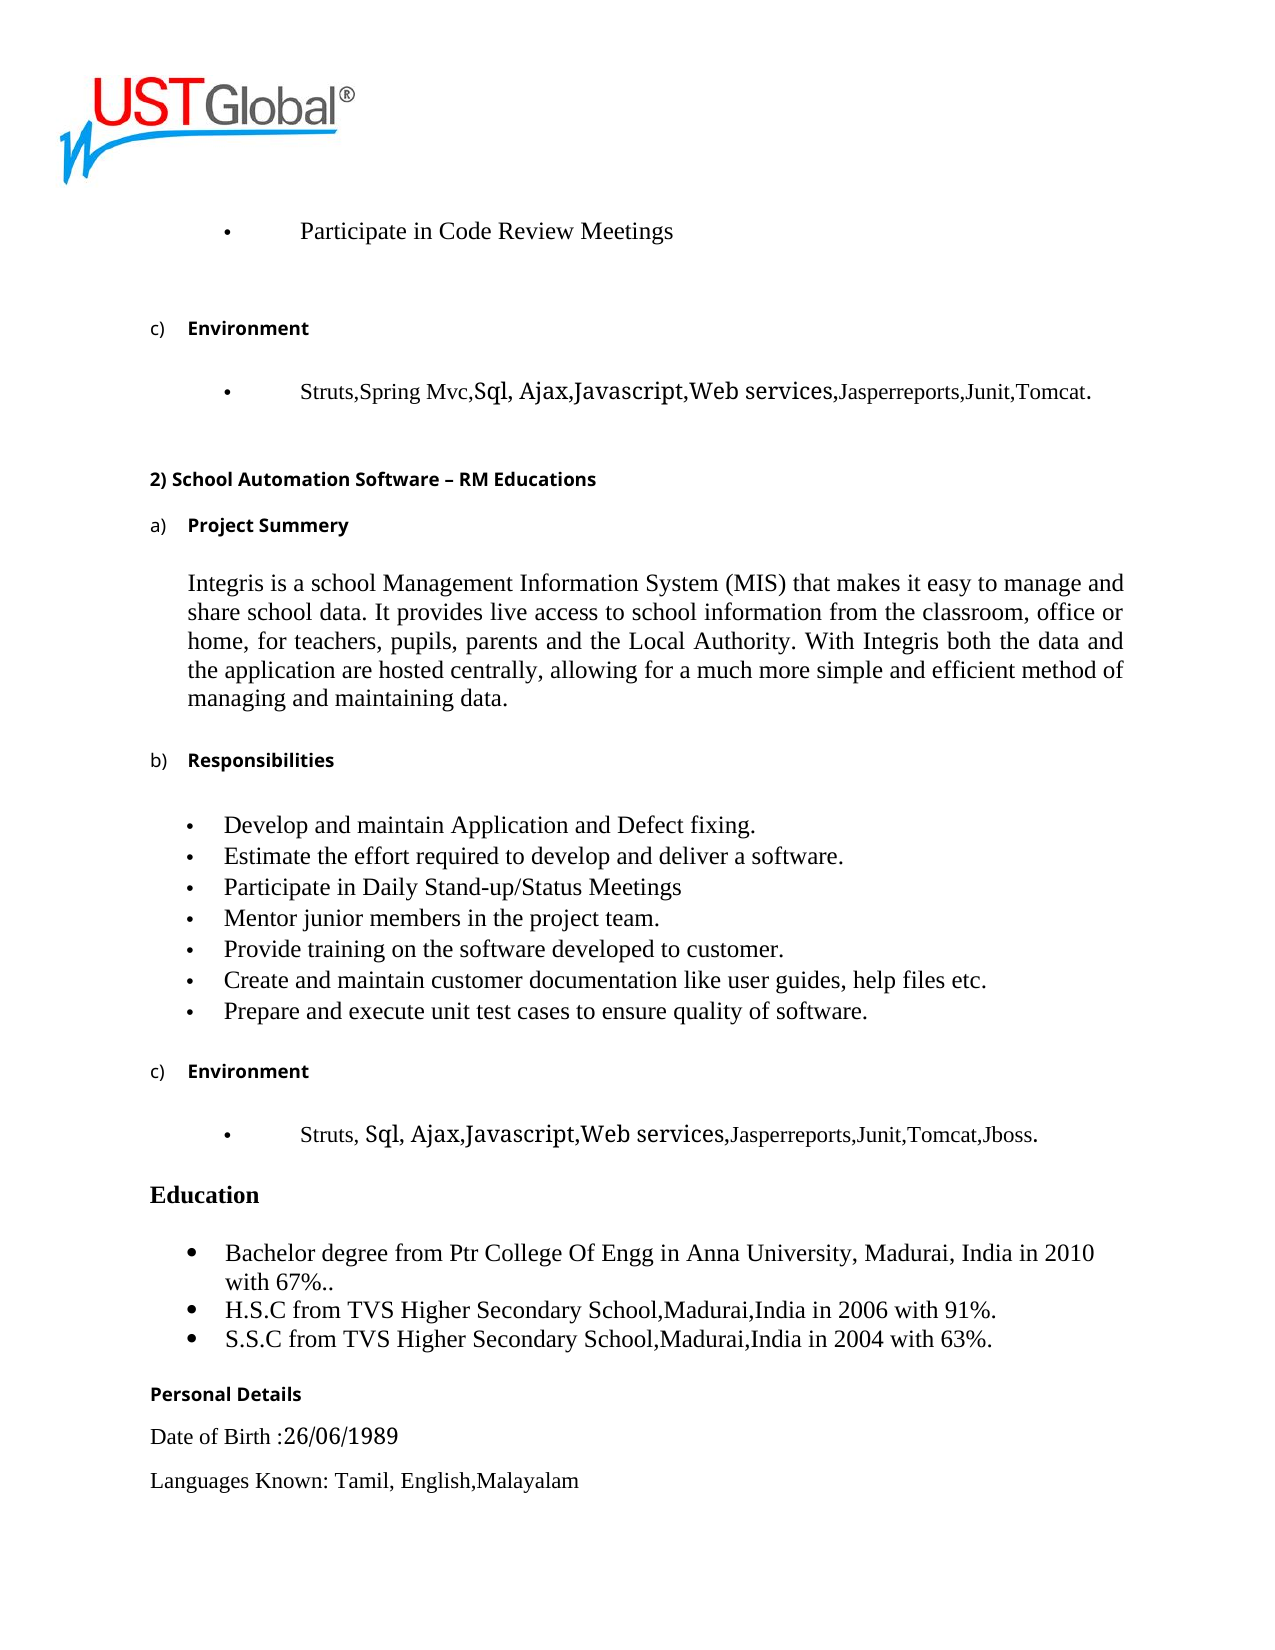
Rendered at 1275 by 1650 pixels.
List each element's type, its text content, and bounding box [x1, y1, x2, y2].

picture [55, 75, 356, 188]
list S.S.C from TVS Higher Secondary School,Madurai,India in 2004 with 63%. [187, 1324, 1125, 1353]
list Mentor junior members in the project team. [186, 903, 1125, 932]
text Languages Known: Tamil, English,Malayalam [150, 1467, 1125, 1493]
list Estimate the effort required to develop and deliver a software. [186, 841, 1125, 869]
subtitle Education [149, 1180, 1125, 1209]
text 2) School Automation Software – RM Educations [149, 466, 1125, 491]
list Create and maintain customer documentation like user guides, help files etc. [186, 965, 1125, 994]
list Provide training on the software developed to customer. [186, 934, 1125, 963]
list Bachelor degree from Ptr College Of Engg in Anna University, Madurai, India in 2010 with 67%.. [187, 1238, 1125, 1295]
list Environment [150, 1058, 1125, 1084]
list Participate in Daily Stand-up/Status Meetings [186, 872, 1125, 901]
list Struts, Sql, Ajax,Javascript,Web services,Jasperreports,Junit,Tomcat,Jboss. [223, 1118, 1125, 1149]
list Prepare and execute unit test cases to ensure quality of software. [186, 996, 1125, 1025]
list H.S.C from TVS Higher Secondary School,Madurai,India in 2006 with 91%. [187, 1295, 1125, 1324]
list Participate in Code Review Meetings [223, 216, 1125, 245]
list Responsibilities [150, 741, 1125, 775]
list Struts,Spring Mvc,Sql, Ajax,Javascript,Web services,Jasperreports,Junit,Tomcat. [223, 374, 1125, 406]
text Personal Details [150, 1382, 1125, 1407]
list Develop and maintain Application and Defect fixing. [186, 810, 1125, 838]
list Integris is a school Management Information System (MIS) that makes it easy to manage and share school data. It provides live access to school information from the classroom, office or home, for teachers, pupils, parents and the Local Authority. With Integris both the data and the application are hosted centrally, allowing for a much more simple and efficient method of managing and maintaining data. [187, 568, 1125, 712]
list Project Summery [150, 512, 1125, 537]
text Date of Birth :26/06/1989 [150, 1420, 1125, 1451]
list Environment [150, 315, 1125, 340]
